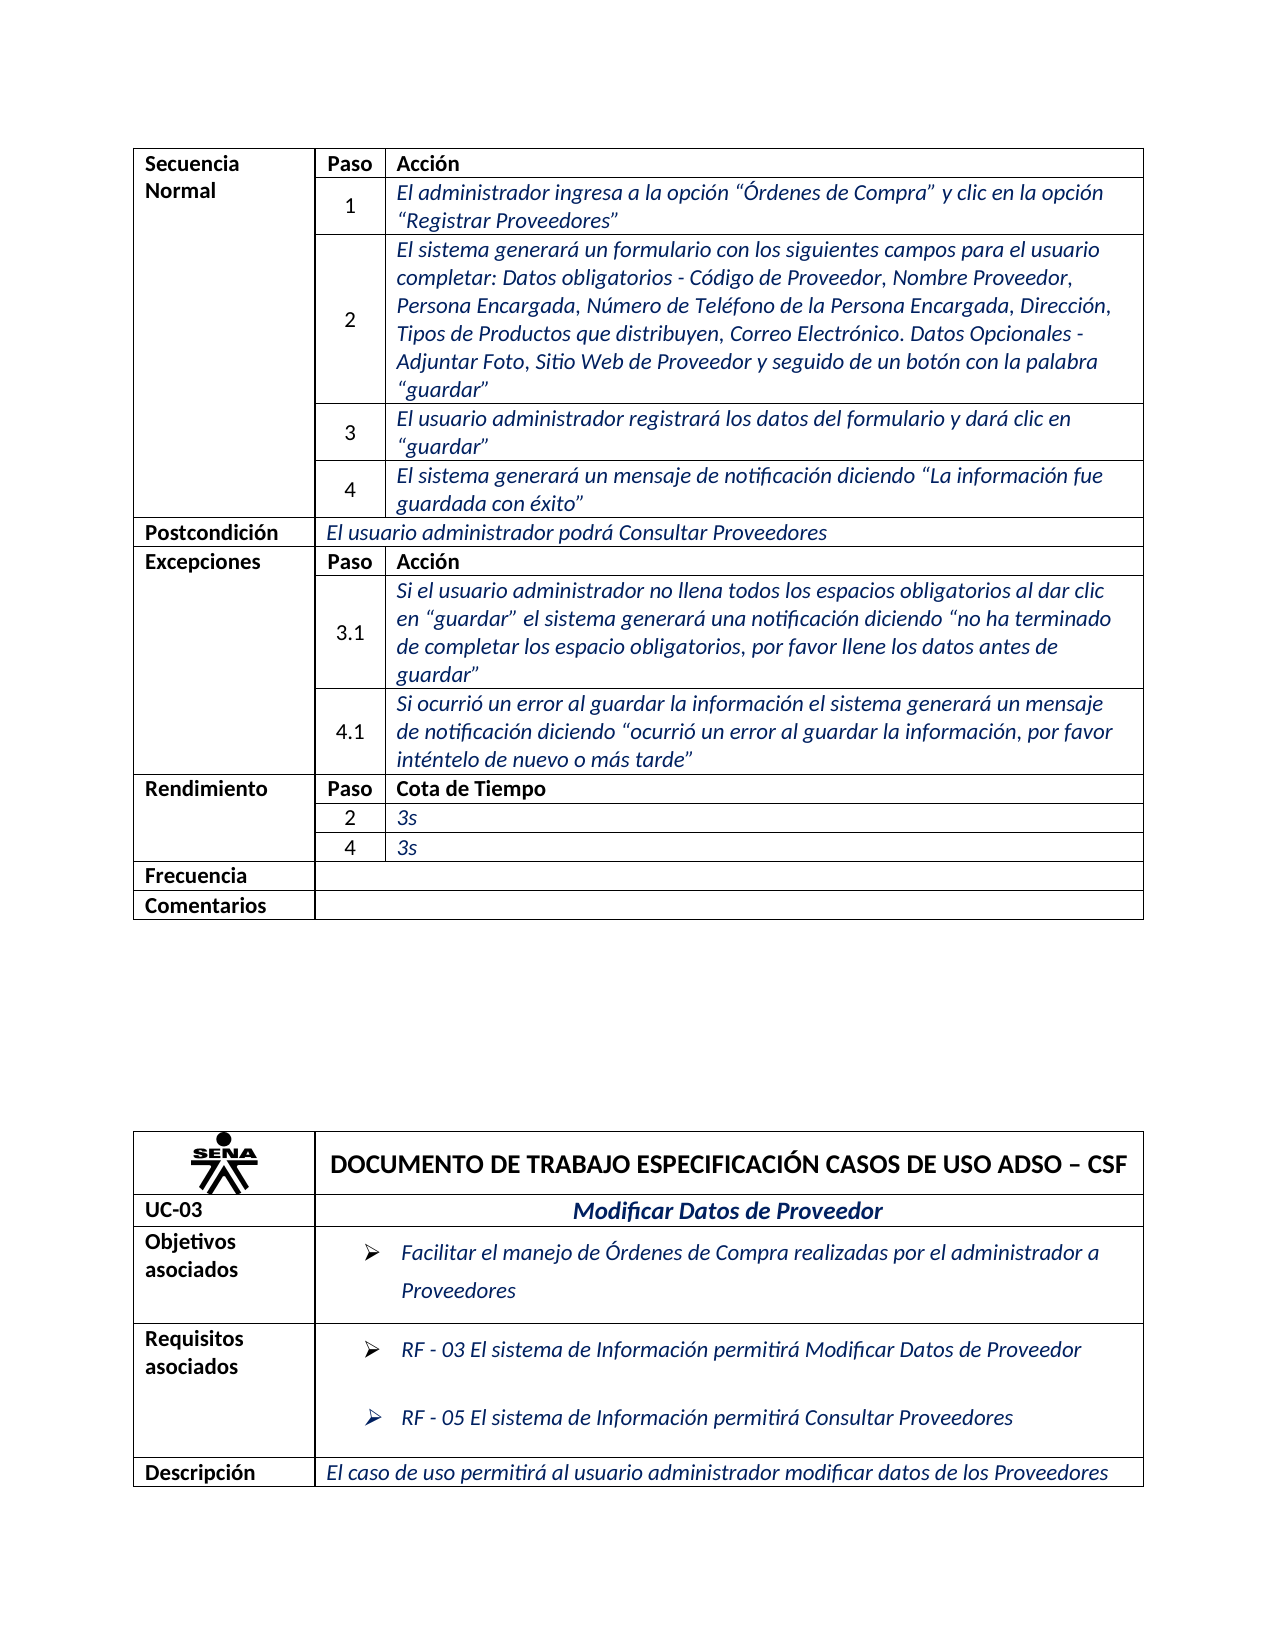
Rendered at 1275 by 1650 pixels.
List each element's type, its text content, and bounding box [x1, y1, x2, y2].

table_cell El administrador ingresa a la opción “Órdenes de Compra” y clic en la opción “Registrar Proveedores” [386, 178, 1143, 234]
table_cell [316, 891, 1143, 919]
table_cell 2 [316, 235, 385, 403]
table_cell Acción [386, 547, 1143, 575]
table_header [258, 1132, 314, 1194]
table_cell Paso [316, 775, 385, 802]
table_cell Paso [316, 149, 385, 177]
table_cell El sistema generará un mensaje de notificación diciendo “La información fue guardada con éxito” [386, 461, 1143, 517]
table_cell 4 [316, 461, 385, 517]
table_cell El sistema generará un formulario con los siguientes campos para el usuario completar: Datos obligatorios - Código de Proveedor, Nombre Proveedor, Persona Encargada, Número de Teléfono de la Persona Encargada, Dirección, Tipos de Productos que distribuyen, Correo Electrónico. Datos Opcionales - Adjuntar Foto, Sitio Web de Proveedor y seguido de un botón con la palabra “guardar” [386, 235, 1143, 403]
table_cell Facilitar el manejo de Órdenes de Compra realizadas por el administrador a Proveedores [316, 1227, 1143, 1323]
table_cell 3 [316, 404, 385, 460]
table_cell Excepciones [134, 547, 314, 773]
table_cell 3s [386, 804, 1143, 832]
table_cell 3s [386, 833, 1143, 861]
table_cell Postcondición [134, 518, 314, 546]
table_cell Si ocurrió un error al guardar la información el sistema generará un mensaje de notificación diciendo “ocurrió un error al guardar la información, por favor inténtelo de nuevo o más tarde” [386, 689, 1143, 773]
table_cell RF - 03 El sistema de Información permitirá Modificar Datos de Proveedor RF - 05 El sistema de Información permitirá Consultar Proveedores [316, 1324, 1143, 1457]
table_cell 4.1 [316, 689, 385, 773]
table_cell 2 [316, 804, 385, 832]
table_cell El usuario administrador registrará los datos del formulario y dará clic en “guardar” [386, 404, 1143, 460]
table_cell UC-03 [134, 1195, 314, 1226]
table_cell Requisitos asociados [134, 1324, 314, 1457]
picture [191, 1132, 258, 1195]
table_cell Descripción [134, 1458, 314, 1486]
table_cell 4 [316, 833, 385, 861]
table_cell Acción [386, 149, 1143, 177]
table_header DOCUMENTO DE TRABAJO ESPECIFICACIÓN CASOS DE USO ADSO – CSF [316, 1132, 1143, 1194]
table_cell Rendimiento [134, 775, 314, 861]
table_cell 3.1 [316, 576, 385, 688]
table_cell Modificar Datos de Proveedor [316, 1195, 1143, 1226]
table_cell Frecuencia [134, 862, 314, 890]
table_cell 1 [316, 178, 385, 234]
table_header [134, 1132, 191, 1194]
table_cell Si el usuario administrador no llena todos los espacios obligatorios al dar clic en “guardar” el sistema generará una notificación diciendo “no ha terminado de completar los espacio obligatorios, por favor llene los datos antes de guardar” [386, 576, 1143, 688]
table_cell Comentarios [134, 891, 314, 919]
table_cell Objetivos asociados [134, 1227, 314, 1323]
table_cell Cota de Tiempo [386, 775, 1143, 802]
table_cell Paso [316, 547, 385, 575]
table_cell [316, 862, 1143, 890]
table_cell Secuencia Normal [134, 149, 314, 517]
table_cell El usuario administrador podrá Consultar Proveedores [316, 518, 1143, 546]
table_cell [316, 1458, 1143, 1486]
